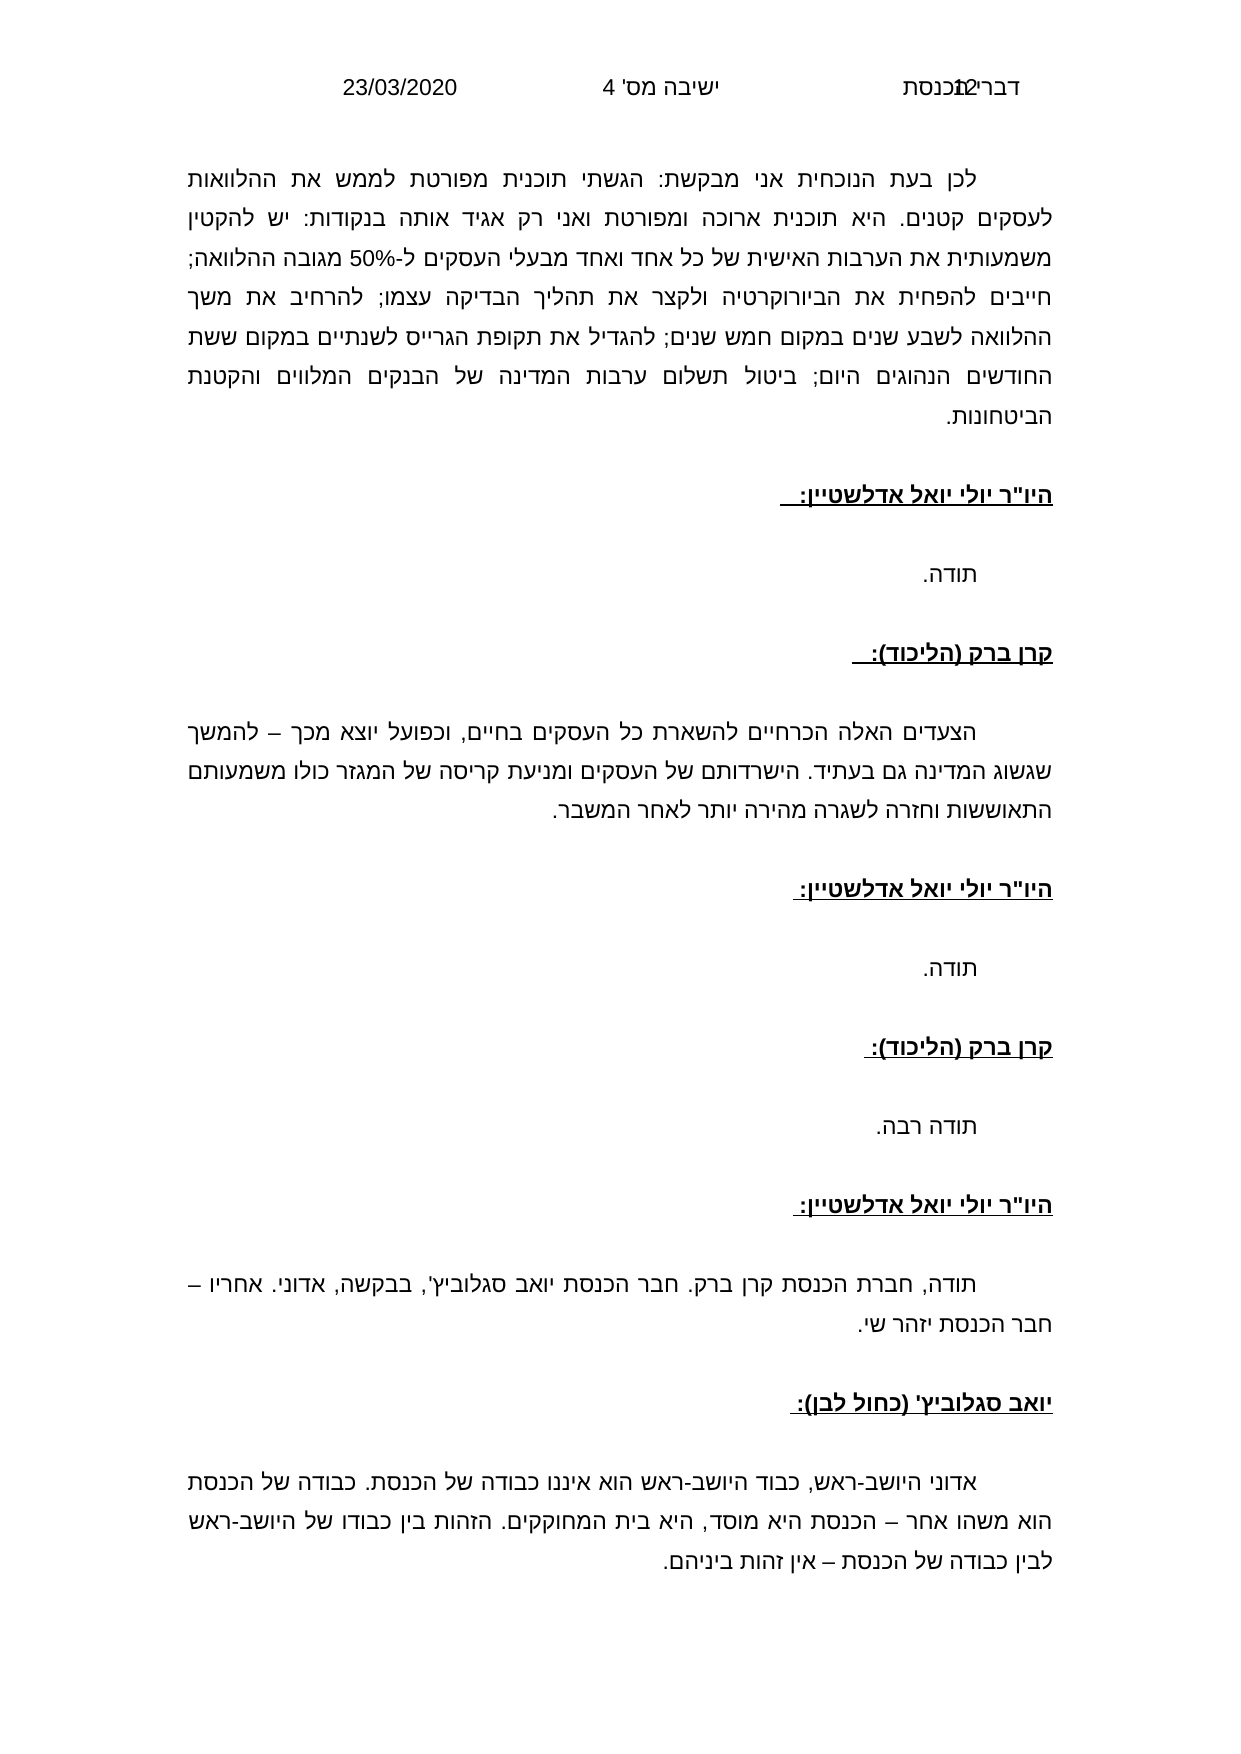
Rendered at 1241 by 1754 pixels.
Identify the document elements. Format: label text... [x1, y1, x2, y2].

text תודה. [187, 561, 1053, 587]
text תודה. [187, 955, 1053, 982]
text << דובר_המשך >> קרן ברק (הליכוד): << דובר_המשך >> [187, 1034, 1053, 1061]
text << דובר >> יואב סגלוביץ' (כחול לבן): << דובר >> [187, 1390, 1053, 1416]
text הצעדים האלה הכרחיים להשארת כל העסקים בחיים, וכפועל יוצא מכך – להמשך שגשוג המדינה גם בעתיד. הישרדותם של העסקים ומניעת קריסה של המגזר כולו משמעותם התאוששות וחזרה לשגרה מהירה יותר לאחר המשבר. [187, 718, 1053, 824]
text << דובר_המשך >> קרן ברק (הליכוד): << דובר_המשך >> [187, 639, 1053, 666]
text תודה, חברת הכנסת קרן ברק. חבר הכנסת יואב סגלוביץ', בבקשה, אדוני. אחריו – חבר הכנסת יזהר שי. [187, 1271, 1053, 1337]
text תודה רבה. [187, 1113, 1053, 1140]
text לכן בעת הנוכחית אני מבקשת: הגשתי תוכנית מפורטת לממש את ההלוואות לעסקים קטנים. היא תוכנית ארוכה ומפורטת ואני רק אגיד אותה בנקודות: יש להקטין משמעותית את הערבות האישית של כל אחד ואחד מבעלי העסקים ל-50% מגובה ההלוואה; חייבים להפחית את הביורוקרטיה ולקצר את תהליך הבדיקה עצמו; להרחיב את משך ההלוואה לשבע שנים במקום חמש שנים; להגדיל את תקופת הגרייס לשנתיים במקום ששת החודשים הנהוגים היום; ביטול תשלום ערבות המדינה של הבנקים המלווים והקטנת הביטחונות. [187, 166, 1053, 429]
text << יור >> היו"ר יולי יואל אדלשטיין: << יור >> [187, 876, 1053, 903]
text << יור >> היו"ר יולי יואל אדלשטיין: << יור >> [187, 482, 1053, 508]
text << יור >> היו"ר יולי יואל אדלשטיין: << יור >> [187, 1192, 1053, 1219]
text אדוני היושב-ראש, כבוד היושב-ראש הוא איננו כבודה של הכנסת. כבודה של הכנסת הוא משהו אחר – הכנסת היא מוסד, היא בית המחוקקים. הזהות בין כבודו של היושב-ראש לבין כבודה של הכנסת – אין זהות ביניהם. [187, 1469, 1053, 1574]
